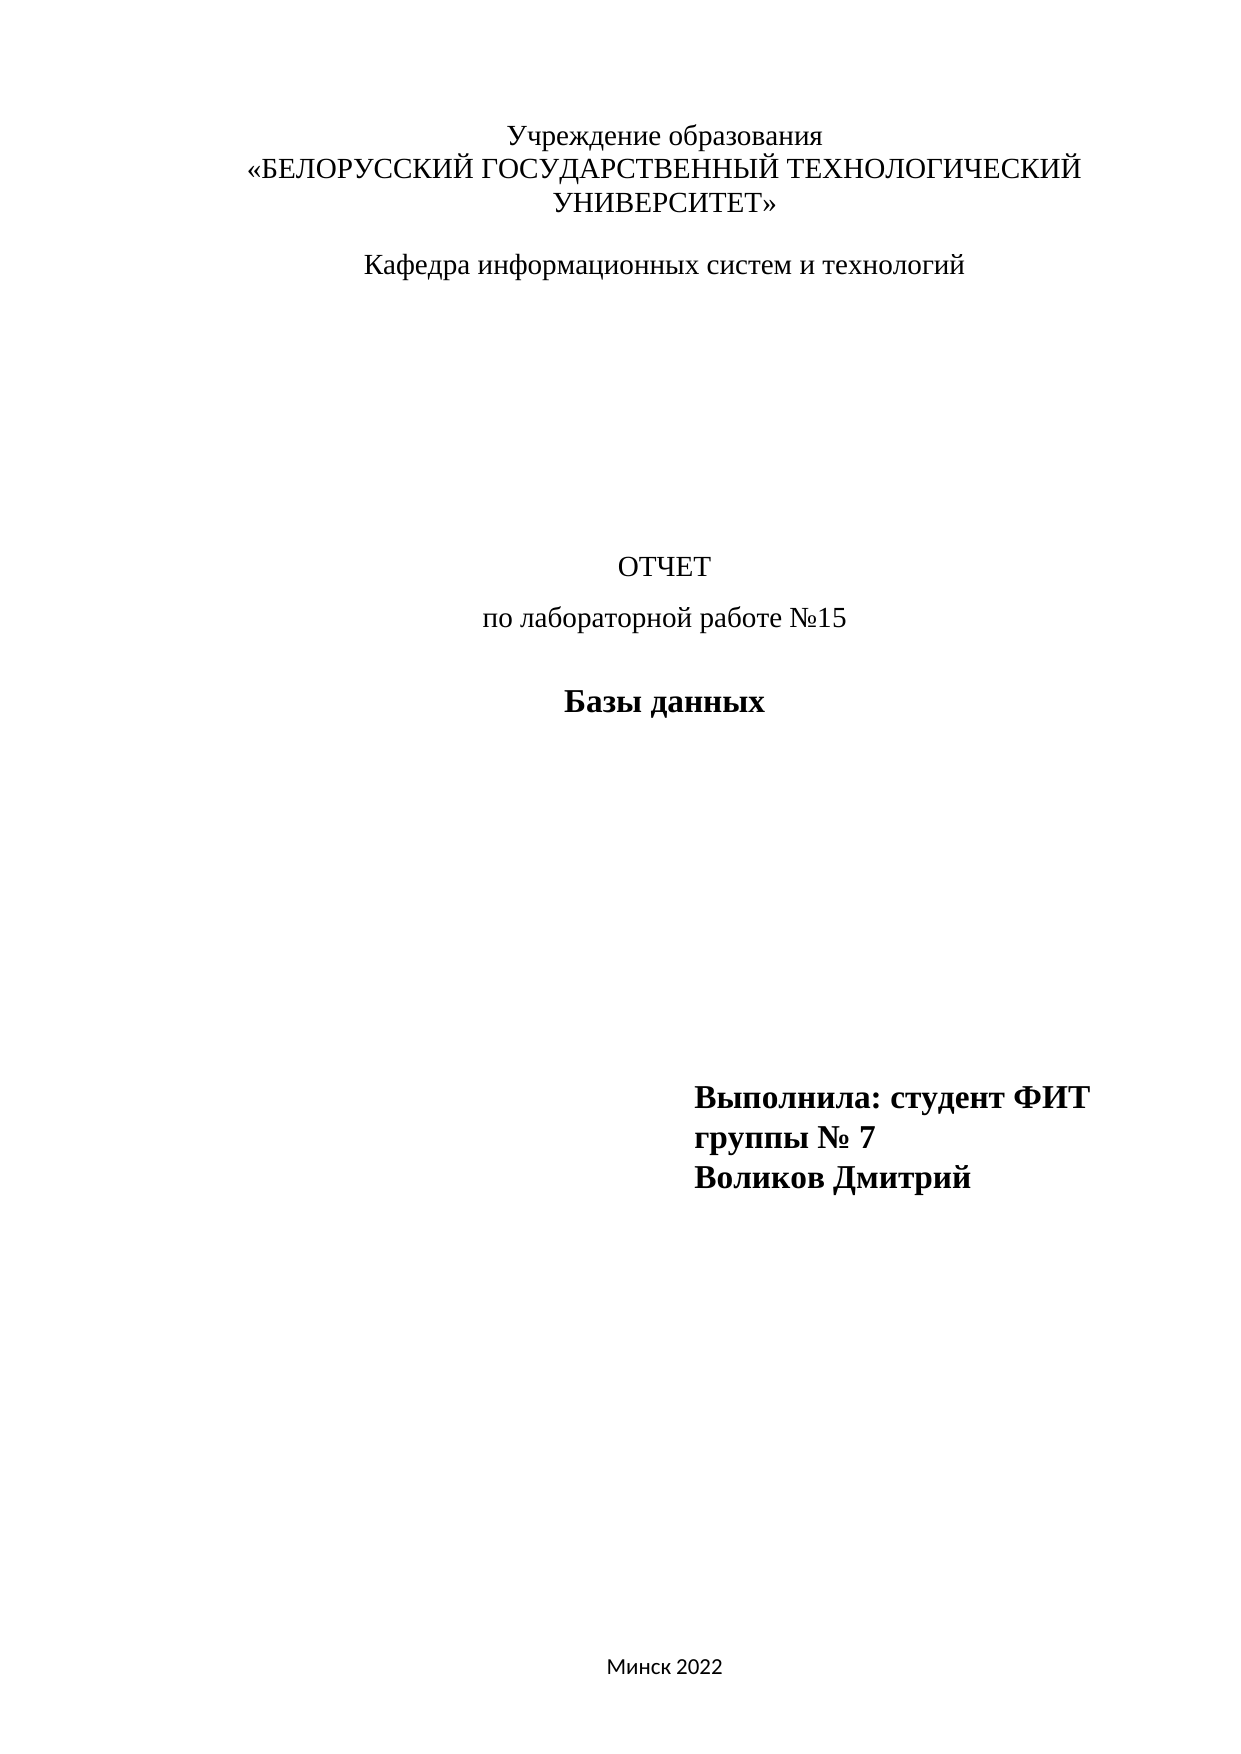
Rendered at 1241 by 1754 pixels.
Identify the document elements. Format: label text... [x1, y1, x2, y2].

text по лабораторной работе №15 [177, 601, 1152, 663]
text Кафедра информационных систем и технологий [177, 247, 1152, 280]
text Базы данных [177, 681, 1152, 720]
text «БЕЛОРУССКИЙ ГОСУДАРСТВЕННЫЙ ТЕХНОЛОГИЧЕСКИЙ УНИВЕРСИТЕТ» [177, 152, 1152, 219]
text ОТЧЕТ [177, 549, 1152, 582]
text Учреждение образования [177, 118, 1152, 152]
text Выполнила: студент ФИТ группы № 7 Воликов Дмитрий [694, 1077, 1152, 1196]
